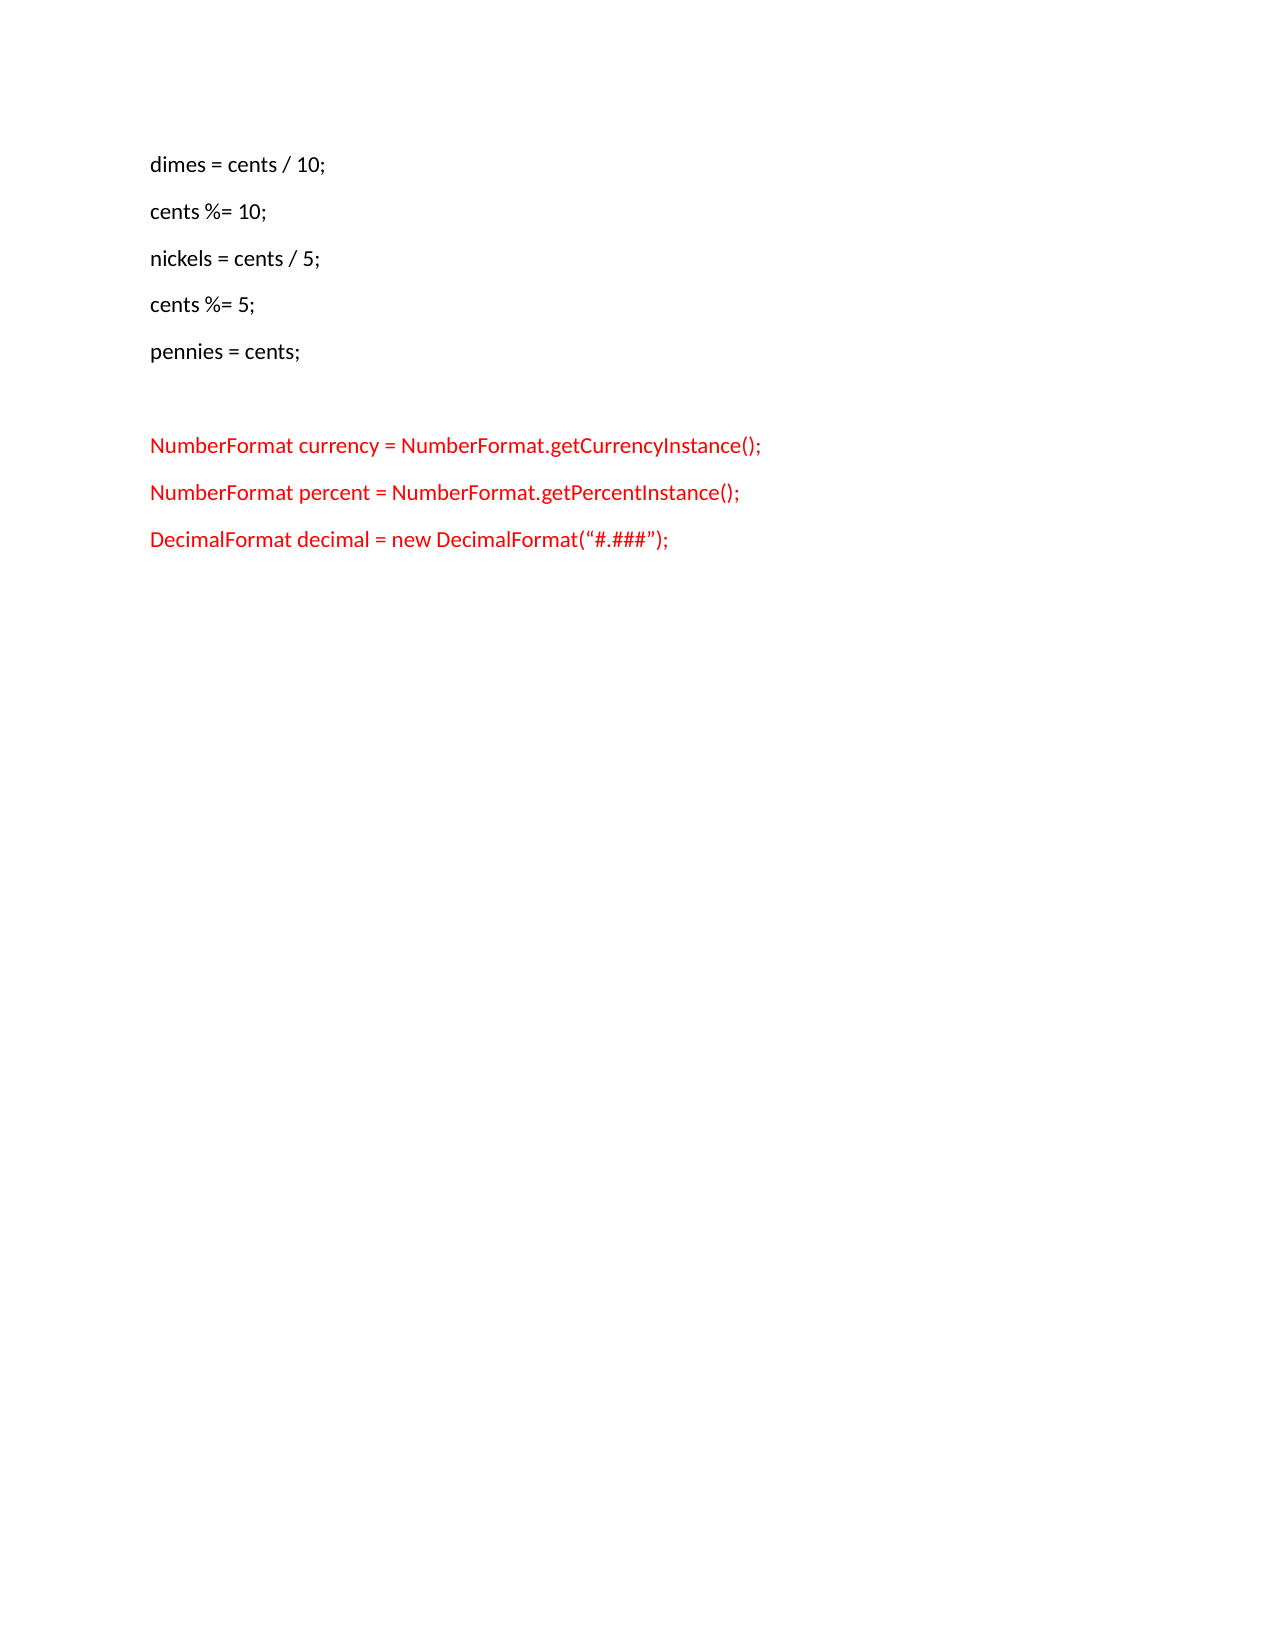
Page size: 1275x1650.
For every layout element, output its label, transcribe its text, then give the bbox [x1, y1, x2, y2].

text dimes = cents / 10; [150, 150, 1125, 178]
text nickels = cents / 5; [150, 244, 1125, 272]
text NumberFormat percent = NumberFormat.getPercentInstance(); [150, 478, 1125, 506]
text cents %= 5; [150, 291, 1125, 319]
text NumberFormat currency = NumberFormat.getCurrencyInstance(); [150, 431, 1125, 459]
text cents %= 10; [150, 197, 1125, 225]
text DecimalFormat decimal = new DecimalFormat(“#.###”); [150, 525, 1125, 553]
text pennies = cents; [150, 337, 1125, 366]
